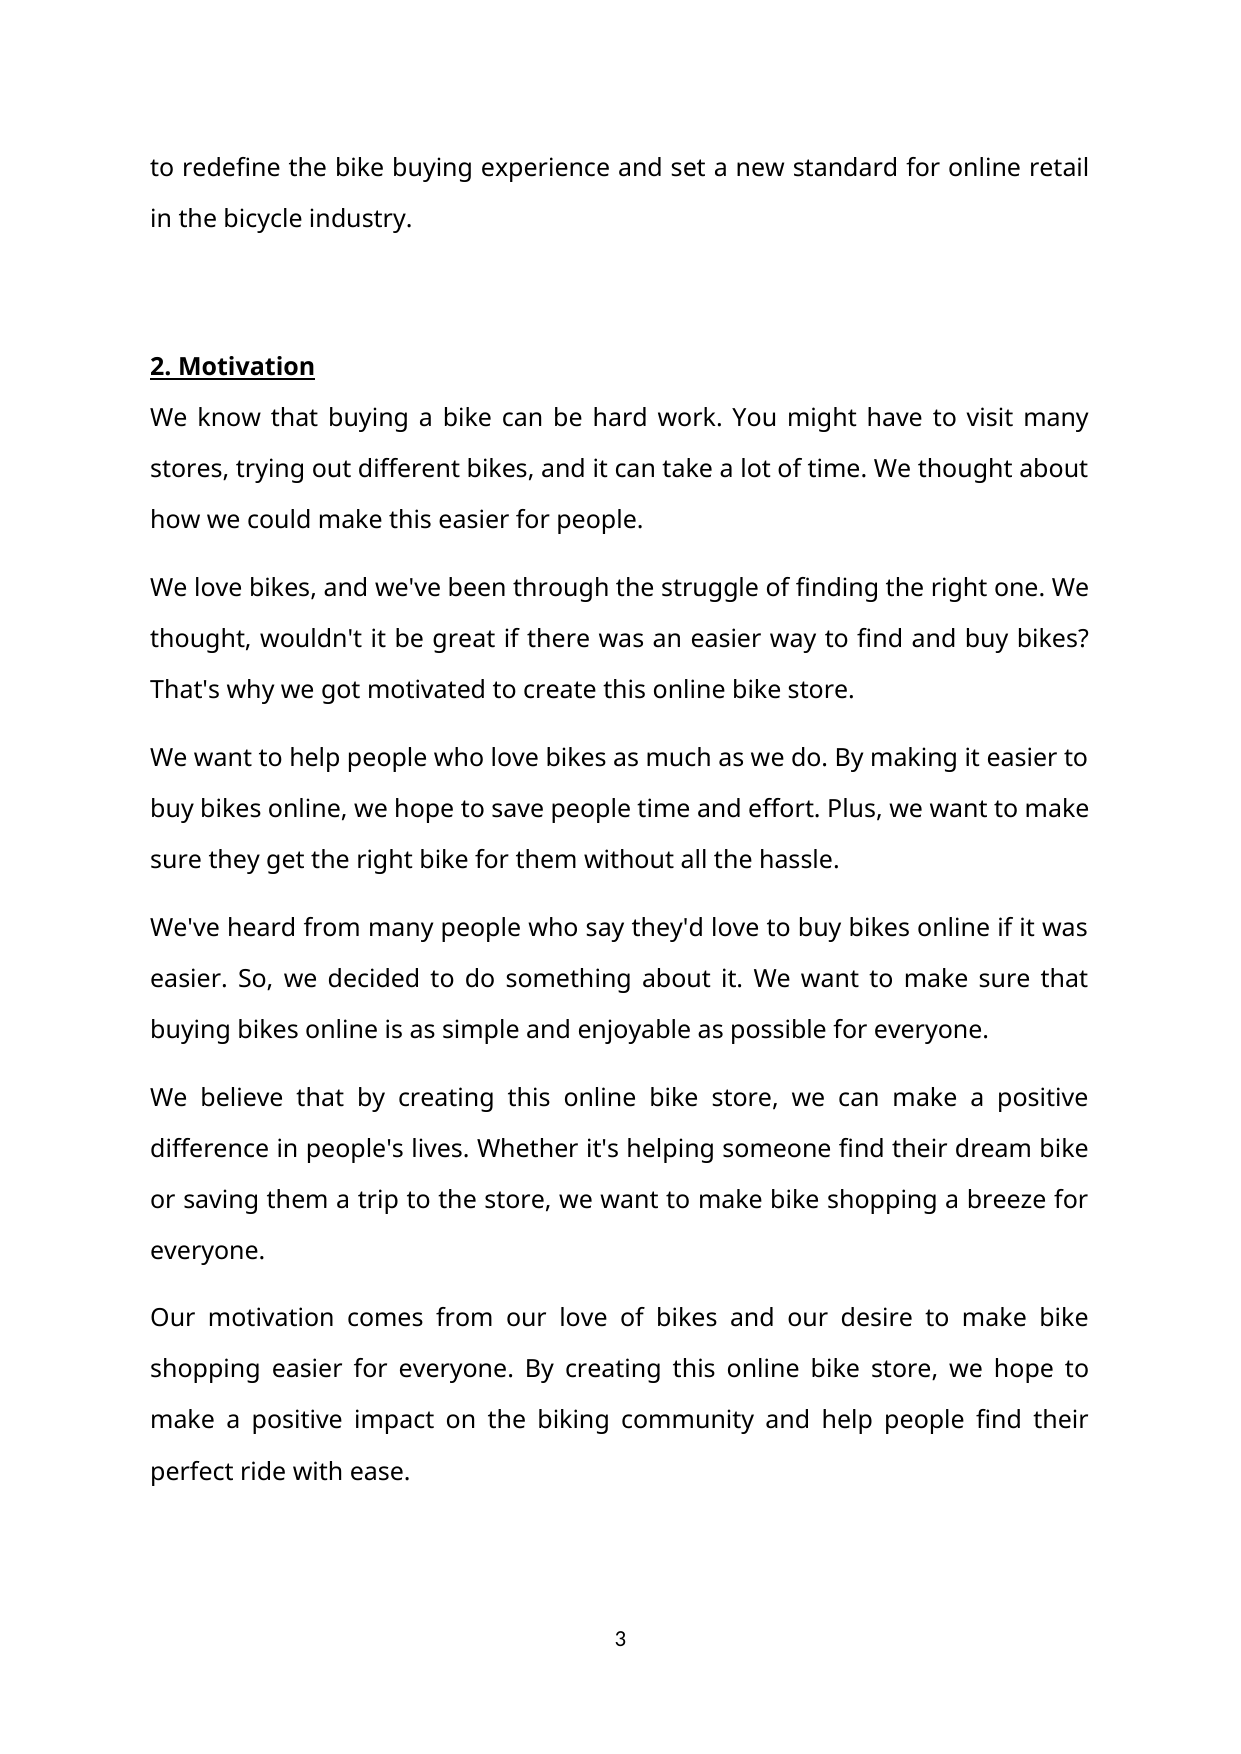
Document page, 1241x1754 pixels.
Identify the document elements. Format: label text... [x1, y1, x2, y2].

text We know that buying a bike can be hard work. You might have to visit many stores, trying out different bikes, and it can take a lot of time. We thought about how we could make this easier for people. [150, 400, 1090, 536]
text We've heard from many people who say they'd love to buy bikes online if it was easier. So, we decided to do something about it. We want to make sure that buying bikes online is as simple and enjoyable as possible for everyone. [150, 909, 1090, 1046]
text We love bikes, and we've been through the struggle of finding the right one. We thought, wouldn't it be great if there was an easier way to find and buy bikes? That's why we got motivated to create this online bike store. [150, 570, 1090, 706]
text We believe that by creating this online bike store, we can make a positive difference in people's lives. Whether it's helping someone find their dream bike or saving them a trip to the store, we want to make bike shopping a breeze for everyone. [150, 1079, 1090, 1266]
text We want to help people who love bikes as much as we do. By making it easier to buy bikes online, we hope to save people time and effort. Plus, we want to make sure they get the right bike for them without all the hassle. [150, 739, 1090, 876]
text Our motivation comes from our love of bikes and our desire to make bike shopping easier for everyone. By creating this online bike store, we hope to make a positive impact on the biking community and help people find their perfect ride with ease. [150, 1300, 1090, 1487]
text to redefine the bike buying experience and set a new standard for online retail in the bicycle industry. [150, 150, 1090, 235]
subtitle 2. Motivation [150, 349, 1090, 383]
